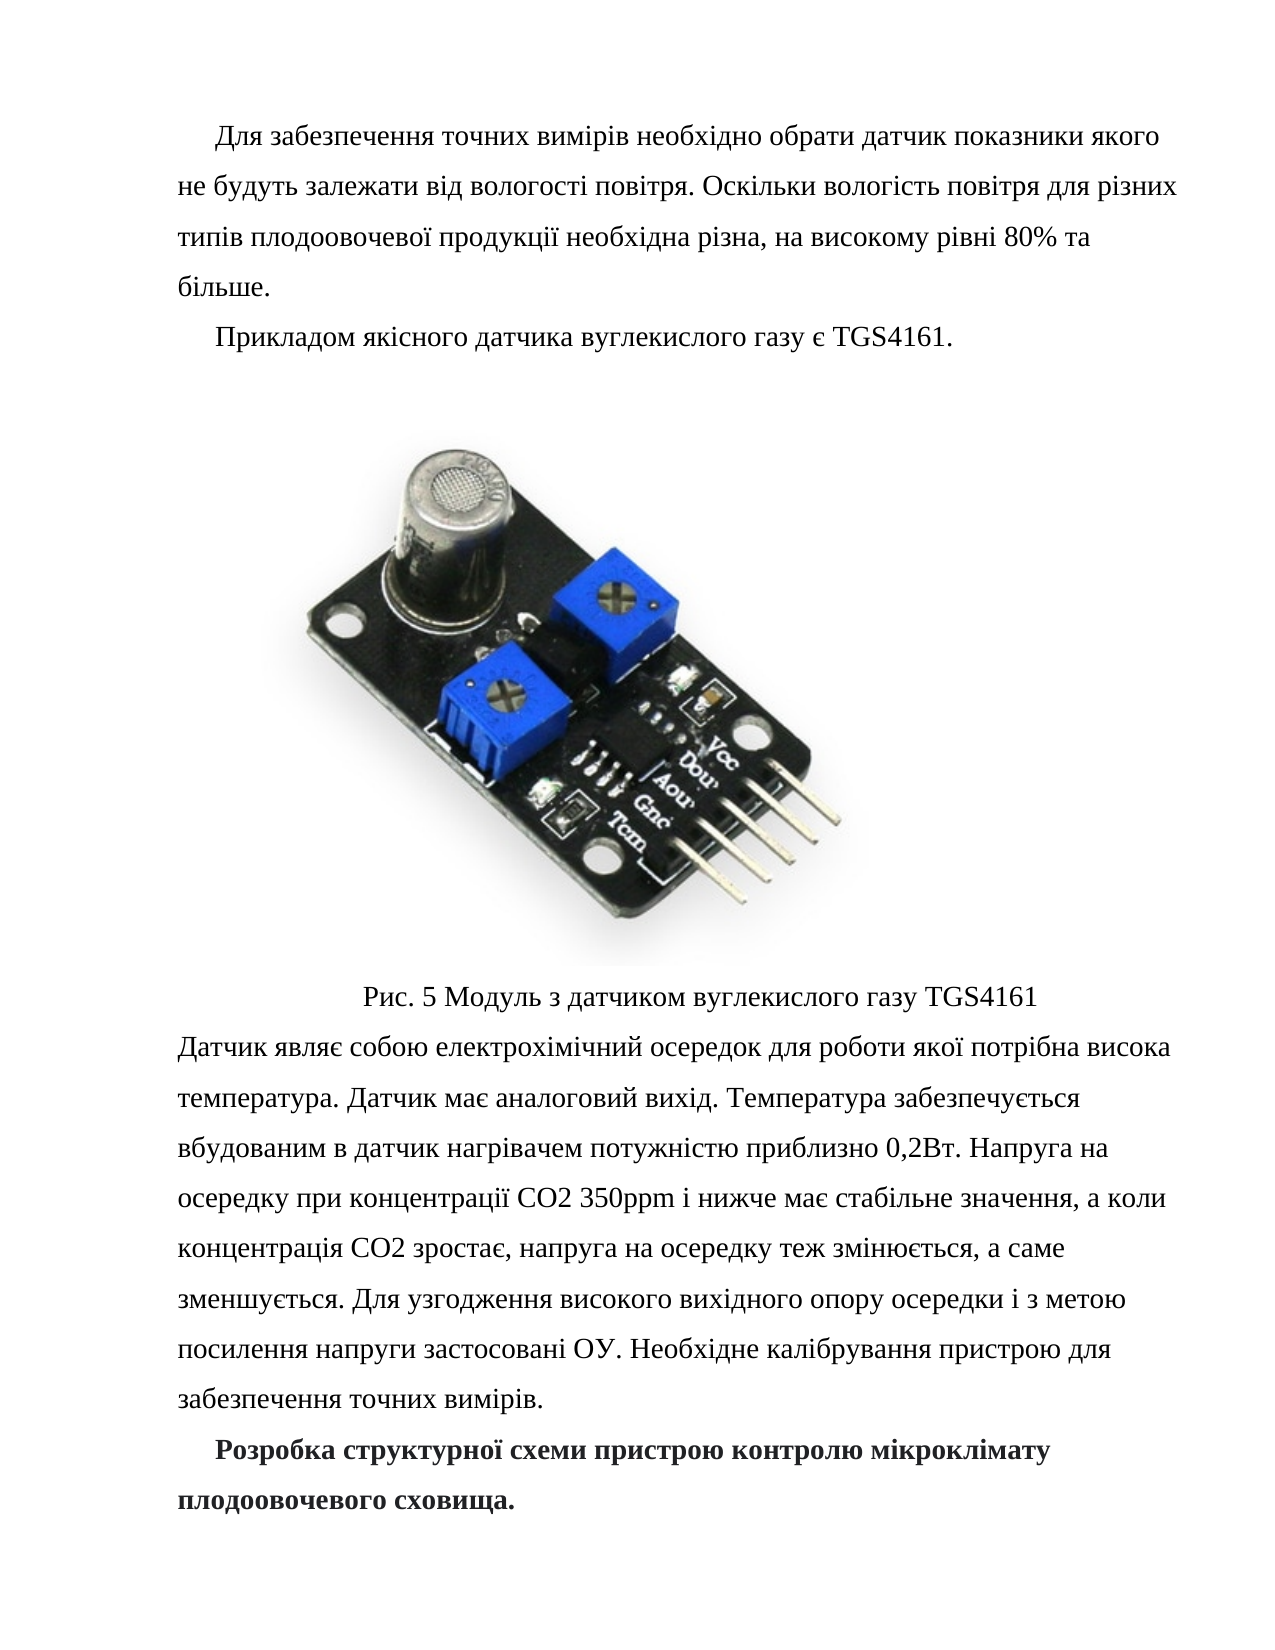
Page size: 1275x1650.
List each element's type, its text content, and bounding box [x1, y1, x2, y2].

text Розробка структурної схеми пристрою контролю мікроклімату плодоовочевого сховища. [177, 1432, 1186, 1516]
text Прикладом якісного датчика вуглекислого газу є TGS4161. [177, 319, 1186, 353]
text Для забезпечення точних вимірів необхідно обрати датчик показники якого не будуть залежати від вологості повітря. Оскільки вологість повітря для різних типів плодоовочевої продукції необхідна різна, на високому рівні 80% та більше. [177, 118, 1186, 303]
text Датчик являє собою електрохімічний осередок для роботи якої потрібна висока температура. Датчик має аналоговий вихід. Температура забезпечується вбудованим в датчик нагрівачем потужністю приблизно 0,2Вт. Напруга на осередку при концентрації СО2 350ppm і нижче має стабільне значення, а коли концентрація СО2 зростає, напруга на осередку теж змінюється, а саме зменшується. Для узгодження високого вихідного опору осередки і з метою посилення напруги застосовані ОУ. Необхідне калібрування пристрою для забезпечення точних вимірів. [177, 1029, 1186, 1415]
text Рис. 5 Модуль з датчиком вуглекислого газу TGS4161 [177, 979, 1186, 1013]
picture [214, 420, 914, 966]
